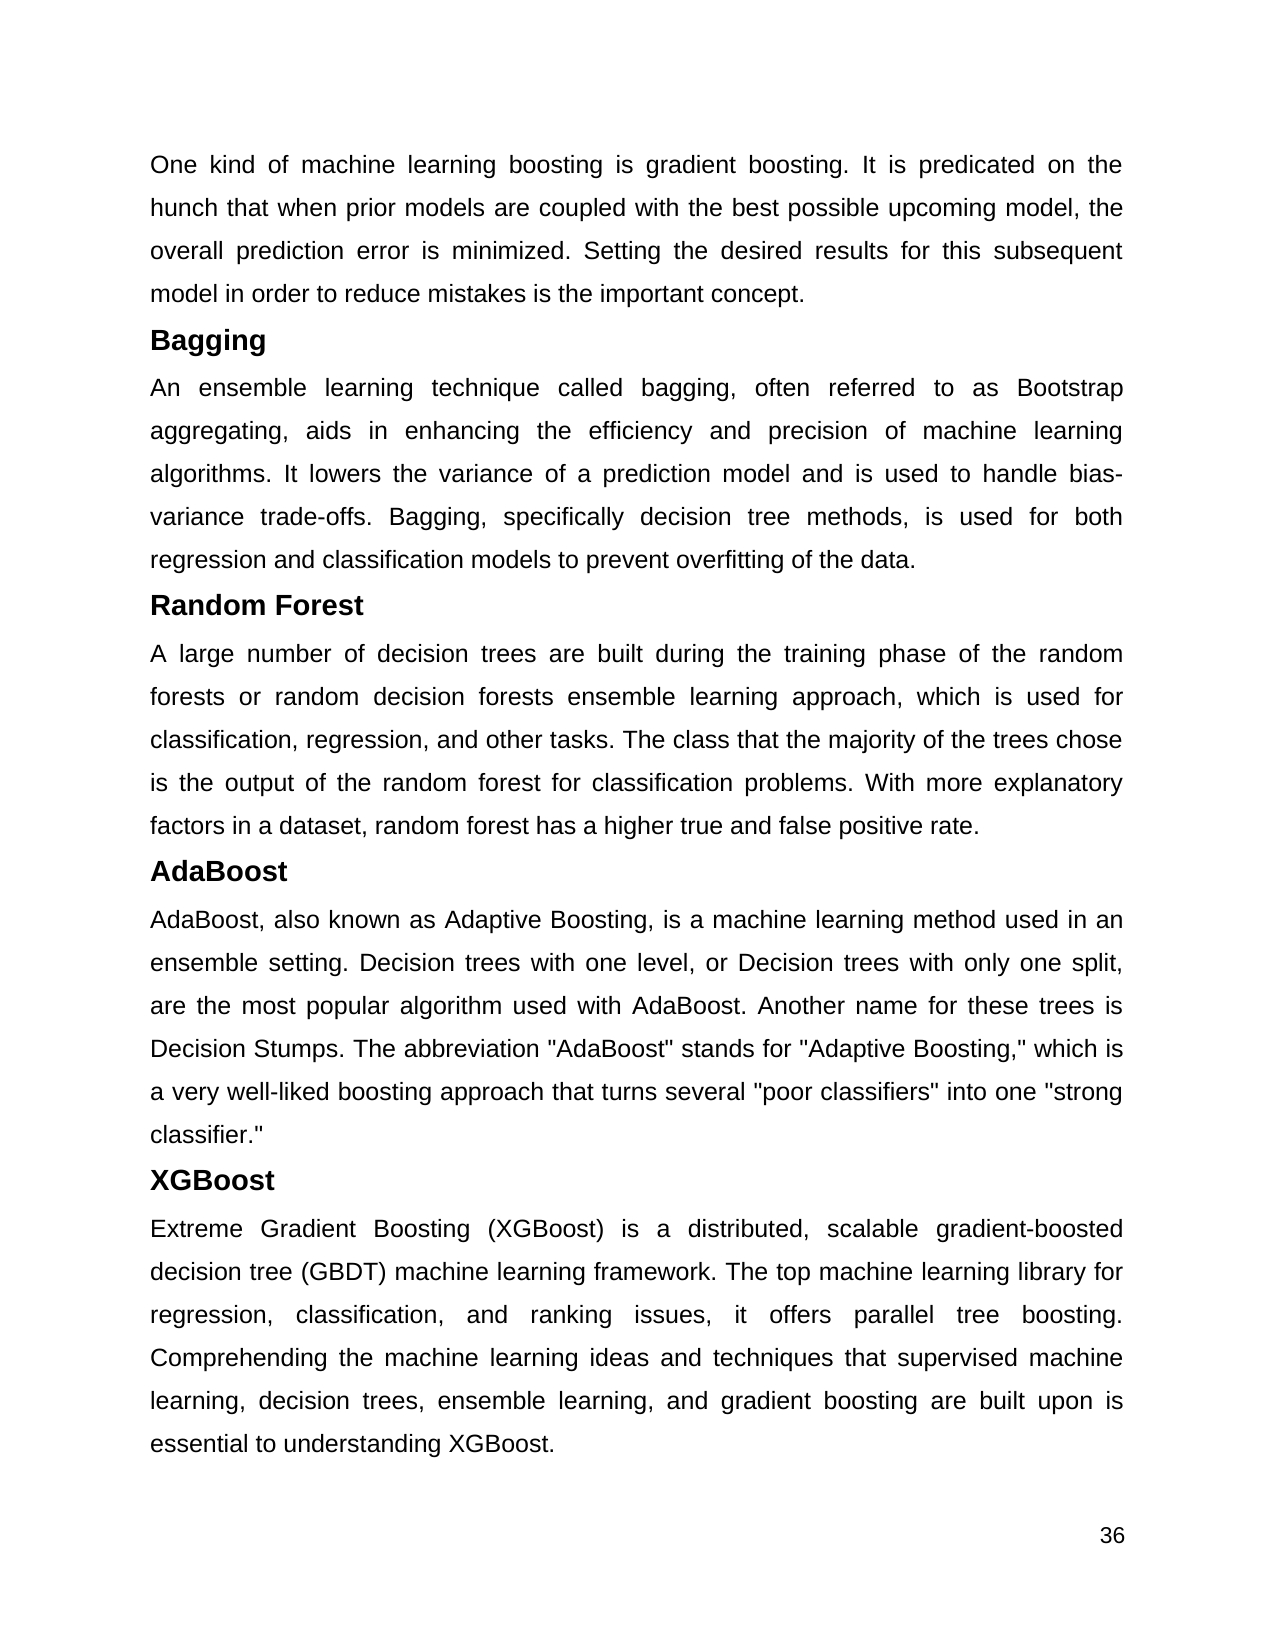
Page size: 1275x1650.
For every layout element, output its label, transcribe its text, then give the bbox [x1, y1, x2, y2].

text A large number of decision trees are built during the training phase of the random forests or random decision forests ensemble learning approach, which is used for classification, regression, and other tasks. The class that the majority of the trees chose is the output of the random forest for classification problems. With more explanatory factors in a dataset, random forest has a higher true and false positive rate. [150, 639, 1125, 840]
text AdaBoost [150, 854, 1125, 888]
text An ensemble learning technique called bagging, often referred to as Bootstrap aggregating, aids in enhancing the efficiency and precision of machine learning algorithms. It lowers the variance of a prediction model and is used to handle bias-variance trade-offs. Bagging, specifically decision tree methods, is used for both regression and classification models to prevent overfitting of the data. [150, 373, 1125, 574]
text Extreme Gradient Boosting (XGBoost) is a distributed, scalable gradient-boosted decision tree (GBDT) machine learning framework. The top machine learning library for regression, classification, and ranking issues, it offers parallel tree boosting. Comprehending the machine learning ideas and techniques that supervised machine learning, decision trees, ensemble learning, and gradient boosting are built upon is essential to understanding XGBoost. [150, 1214, 1125, 1458]
text Bagging [150, 322, 1125, 356]
text XGBoost [150, 1163, 1125, 1197]
text One kind of machine learning boosting is gradient boosting. It is predicated on the hunch that when prior models are coupled with the best possible upcoming model, the overall prediction error is minimized. Setting the desired results for this subsequent model in order to reduce mistakes is the important concept. [150, 150, 1125, 308]
text Random Forest [150, 588, 1125, 622]
text AdaBoost, also known as Adaptive Boosting, is a machine learning method used in an ensemble setting. Decision trees with one level, or Decision trees with only one split, are the most popular algorithm used with AdaBoost. Another name for these trees is Decision Stumps. The abbreviation "AdaBoost" stands for "Adaptive Boosting," which is a very well-liked boosting approach that turns several "poor classifiers" into one "strong classifier." [150, 905, 1125, 1149]
